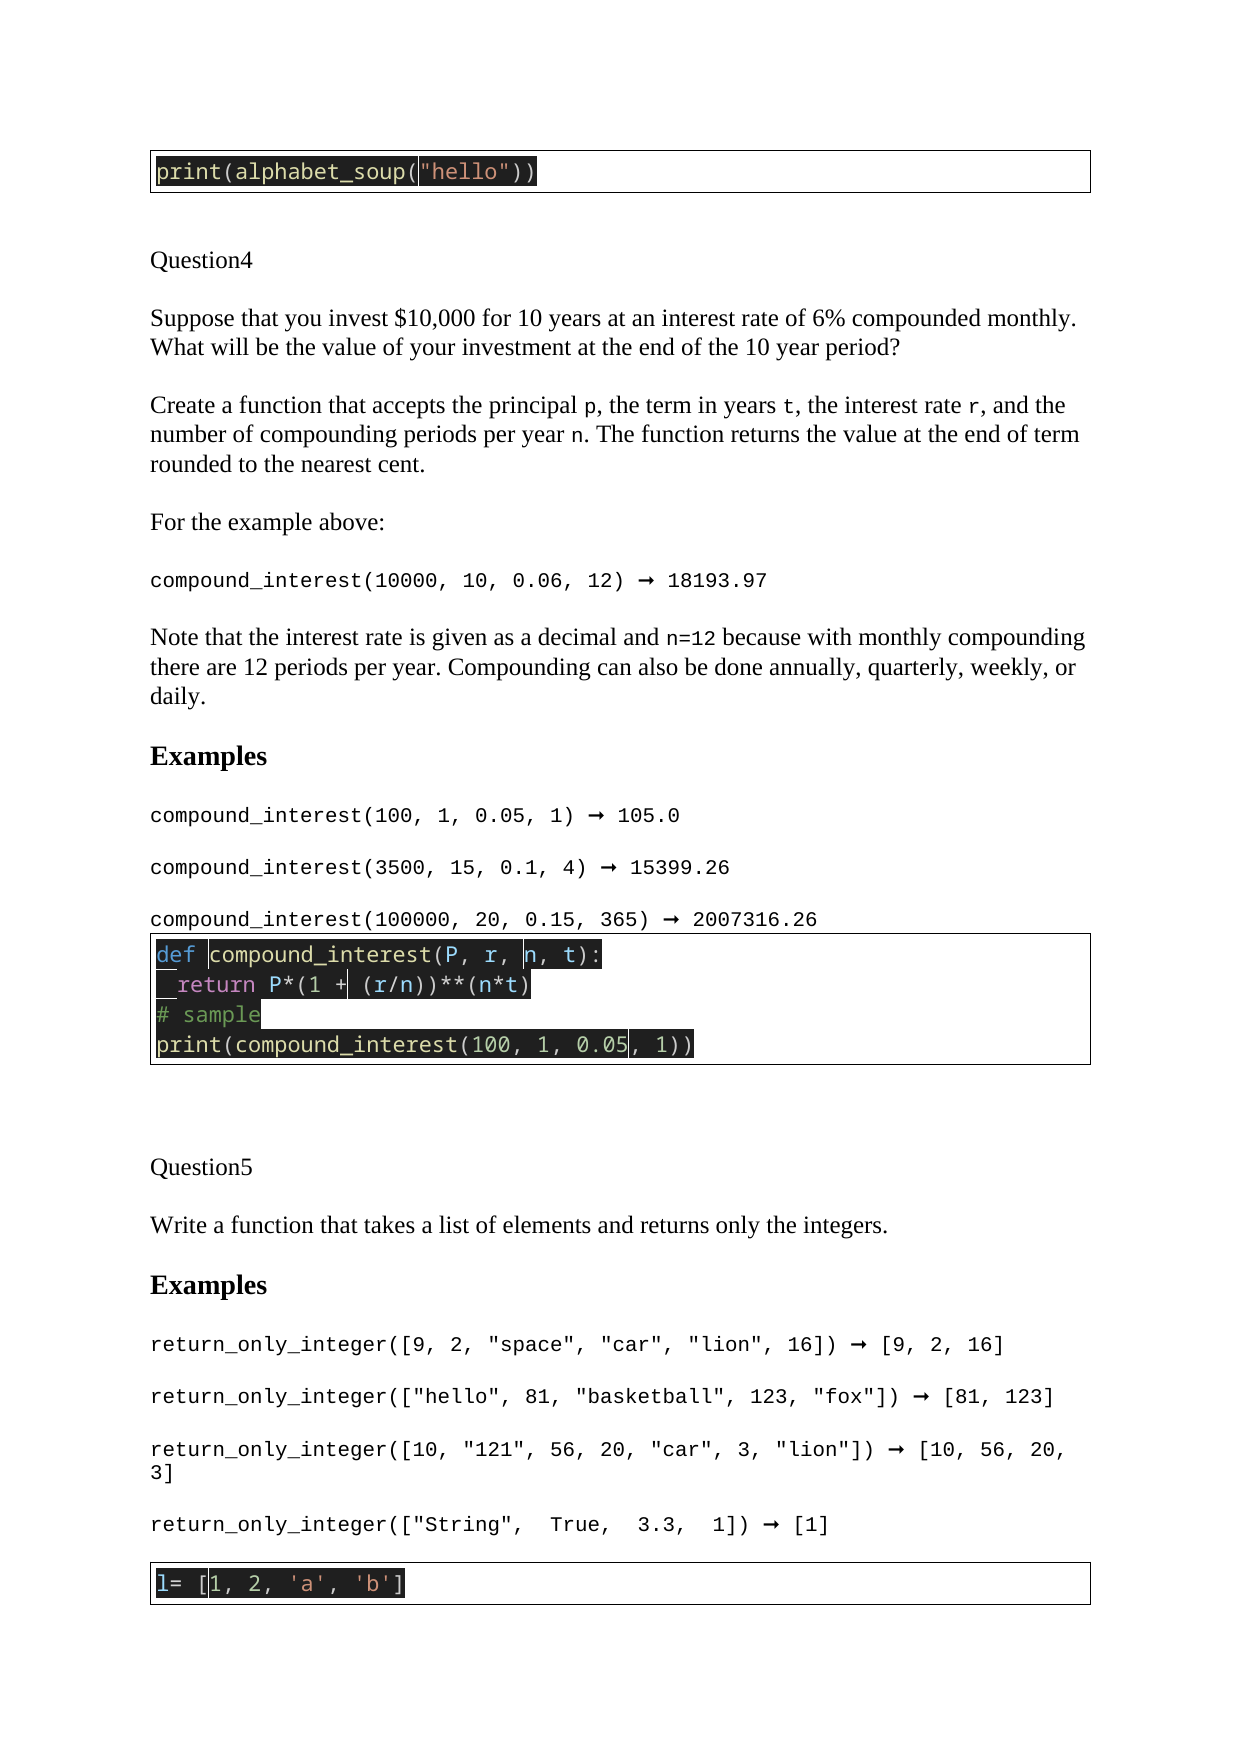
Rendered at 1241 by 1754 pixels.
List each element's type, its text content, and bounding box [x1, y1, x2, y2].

text Note that the interest rate is given as a decimal and n=12 because with monthly compounding there are 12 periods per year. Compounding can also be done annually, quarterly, weekly, or daily. [150, 622, 1090, 709]
text compound_interest(10000, 10, 0.06, 12) ➞ 18193.97 [150, 565, 1090, 593]
text return_only_integer([9, 2, "space", "car", "lion", 16]) ➞ [9, 2, 16] [150, 1329, 1090, 1358]
text return_only_integer(["String", True, 3.3, 1]) ➞ [1] [150, 1509, 1090, 1538]
text Question4 [150, 245, 1090, 274]
subtitle Examples [150, 739, 1090, 771]
text compound_interest(100, 1, 0.05, 1) ➞ 105.0 [150, 800, 1090, 829]
table_header def compound_interest(P, r, n, t): return P*(1 + (r/n))**(n*t) # sample print(compound_interest(100, 1, 0.05, 1)) [151, 934, 1090, 1064]
text compound_interest(3500, 15, 0.1, 4) ➞ 15399.26 [150, 852, 1090, 881]
text return_only_integer([10, "121", 56, 20, "car", 3, "lion"]) ➞ [10, 56, 20, 3] [150, 1434, 1090, 1486]
subtitle Examples [150, 1268, 1090, 1300]
text Suppose that you invest $10,000 for 10 years at an interest rate of 6% compounded monthly. What will be the value of your investment at the end of the 10 year period? [150, 303, 1090, 361]
text Question5 [150, 1152, 1090, 1181]
text For the example above: [150, 507, 1090, 536]
text Write a function that takes a list of elements and returns only the integers. [150, 1210, 1090, 1238]
text return_only_integer(["hello", 81, "basketball", 123, "fox"]) ➞ [81, 123] [150, 1381, 1090, 1410]
text Create a function that accepts the principal p, the term in years t, the interest rate r, and the number of compounding periods per year n. The function returns the value at the end of term rounded to the nearest cent. [150, 390, 1090, 478]
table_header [151, 151, 1090, 192]
text compound_interest(100000, 20, 0.15, 365) ➞ 2007316.26 [150, 904, 1090, 933]
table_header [151, 1563, 1090, 1603]
